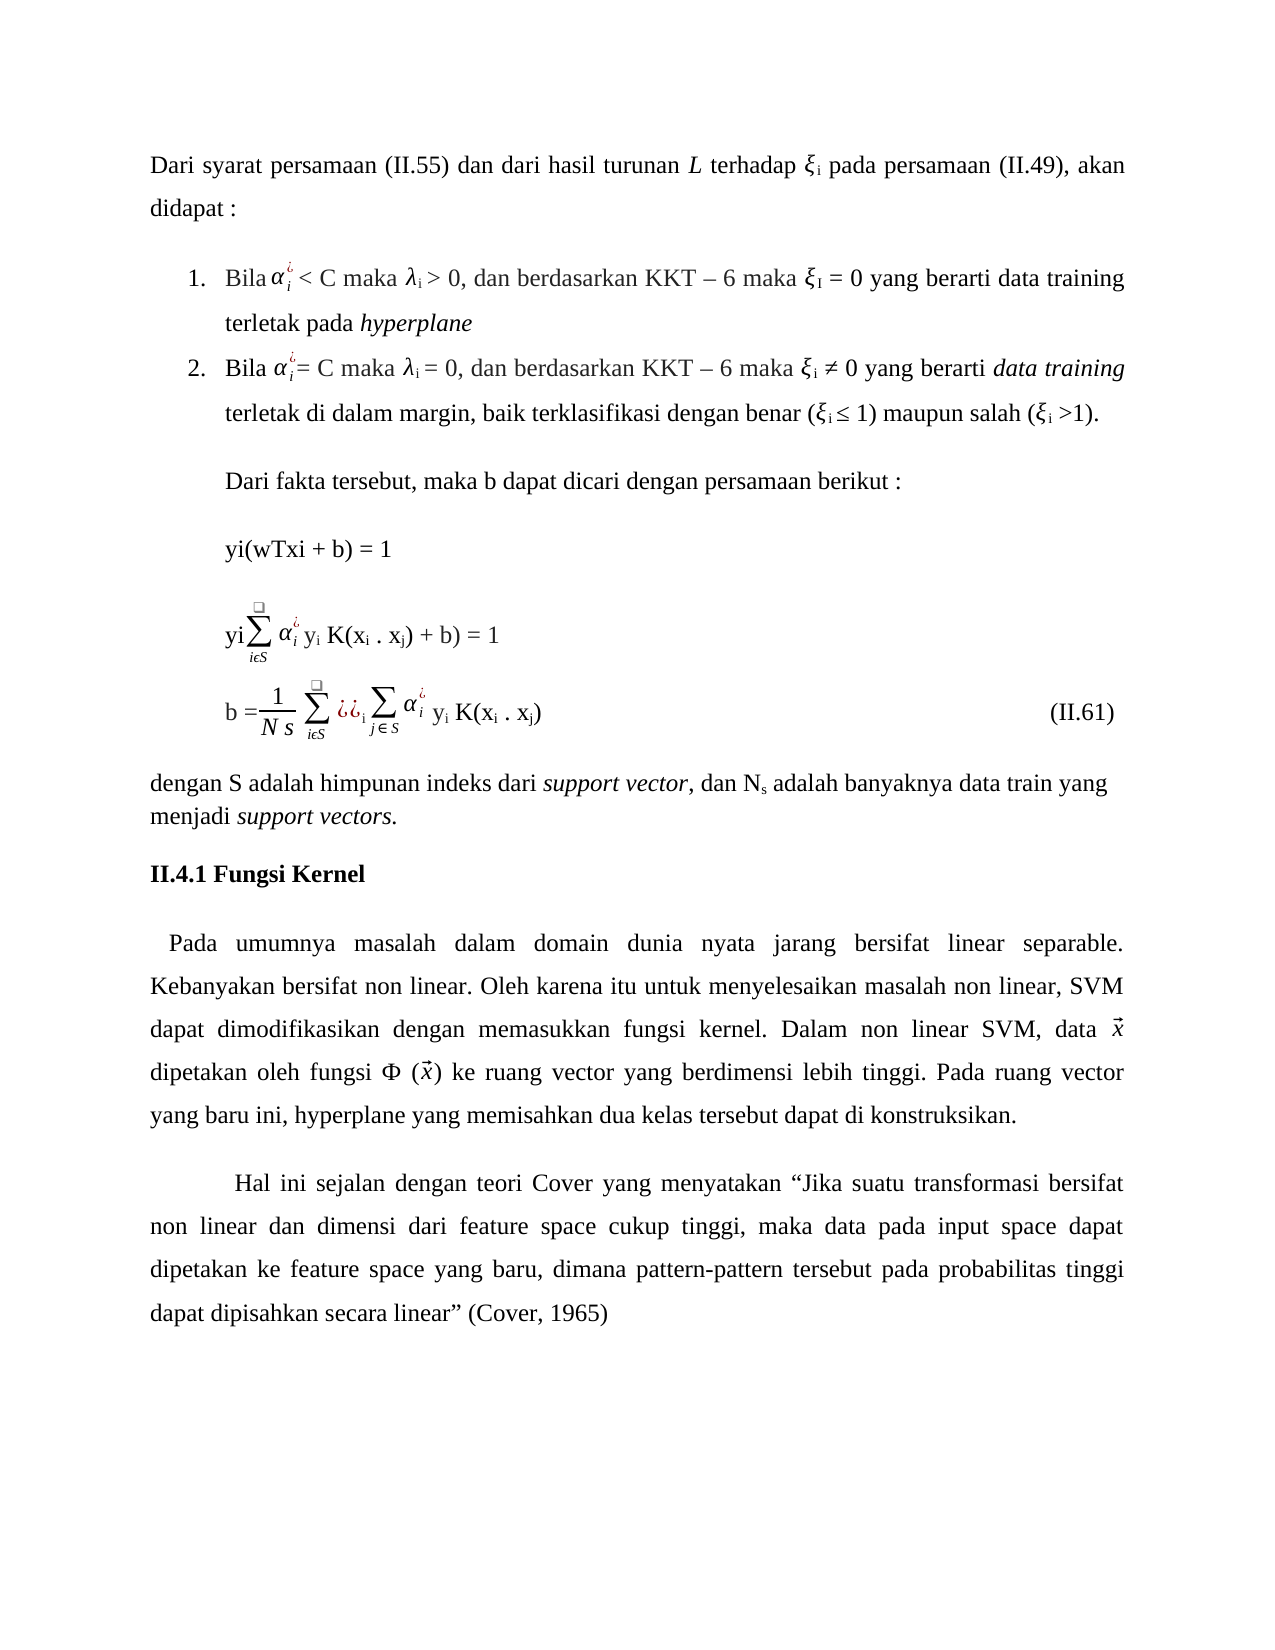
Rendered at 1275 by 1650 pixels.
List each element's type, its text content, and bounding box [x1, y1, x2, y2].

text yi yi K(xi . xj) + b) = 1 [225, 603, 1125, 666]
text II.4.1 Fungsi Kernel [150, 859, 1125, 888]
text b = i yi K(xi . xj) (II.61) [150, 680, 1125, 743]
text Hal ini sejalan dengan teori Cover yang menyatakan “Jika suatu transformasi bersifat non linear dan dimensi dari feature space cukup tinggi, maka data pada input space dapat dipetakan ke feature space yang baru, dimana pattern-pattern tersebut pada probabilitas tinggi dapat dipisahkan secara linear” (Cover, 1965) [150, 1168, 1125, 1326]
text Dari syarat persamaan (II.55) dan dari hasil turunan L terhadap i pada persamaan (II.49), akan didapat : [150, 150, 1125, 222]
text Pada umumnya masalah dalam domain dunia nyata jarang bersifat linear separable. Kebanyakan bersifat non linear. Oleh karena itu untuk menyelesaikan masalah non linear, SVM dapat dimodifikasikan dengan memasukkan fungsi kernel. Dalam non linear SVM, data dipetakan oleh fungsi Ф () ke ruang vector yang berdimensi lebih tinggi. Pada ruang vector yang baru ini, hyperplane yang memisahkan dua kelas tersebut dapat di konstruksikan. [150, 928, 1125, 1129]
text yi(wTxi + b) = 1 [225, 534, 1125, 563]
list Bila < C maka i > 0, dan berdasarkan KKT – 6 maka I = 0 yang berarti data training terletak pada hyperplane [187, 261, 1125, 337]
text dengan S adalah himpunan indeks dari support vector, dan Ns adalah banyaknya data train yang menjadi support vectors. [150, 768, 1125, 830]
list Bila = C maka i = 0, dan berdasarkan KKT – 6 maka i ≠ 0 yang berarti data training terletak di dalam margin, baik terklasifikasi dengan benar (i ≤ 1) maupun salah (i >1). [187, 351, 1125, 427]
text Dari fakta tersebut, maka b dapat dicari dengan persamaan berikut : [225, 466, 1125, 495]
